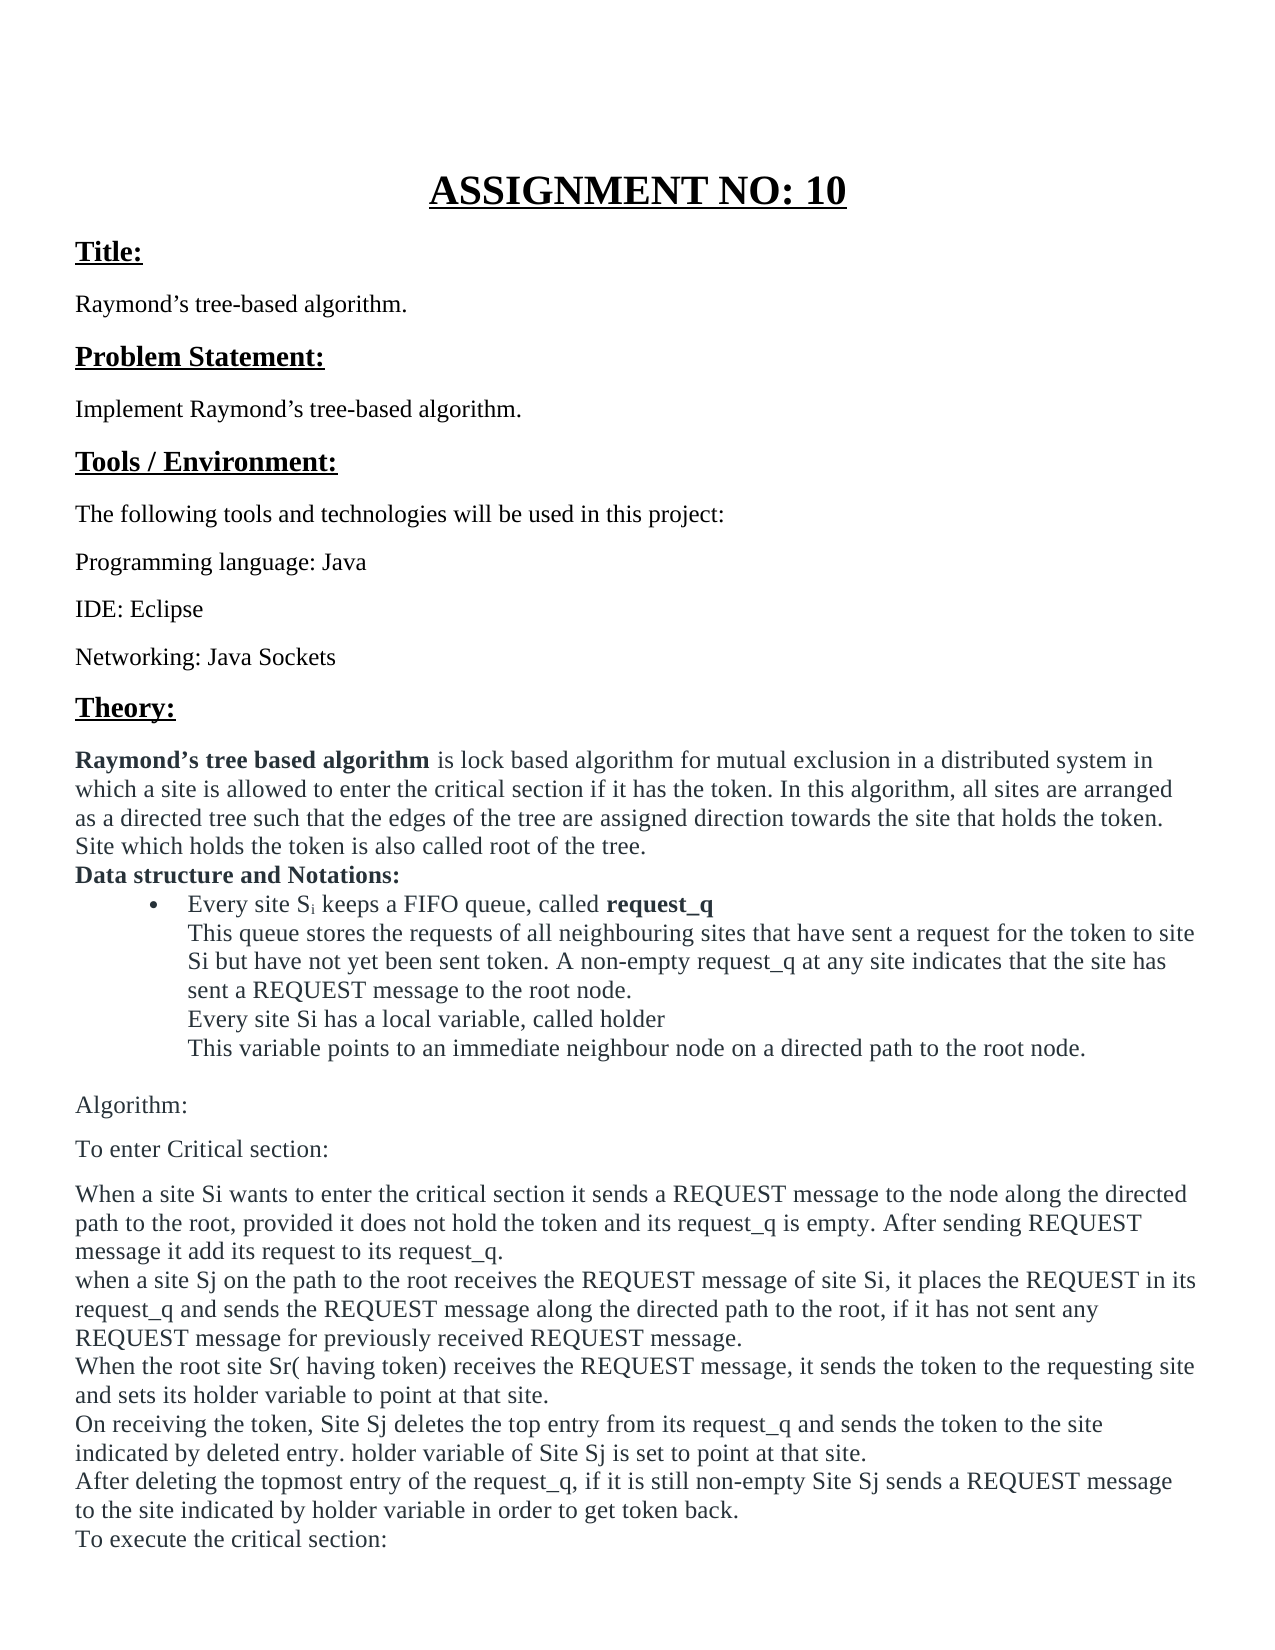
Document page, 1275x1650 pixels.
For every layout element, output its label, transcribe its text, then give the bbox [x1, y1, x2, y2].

list Every site Si keeps a FIFO queue, called request_q This queue stores the requests of all neighbouring sites that have sent a request for the token to site Si but have not yet been sent token. A non-empty request_q at any site indicates that the site has sent a REQUEST message to the root node. Every site Si has a local variable, called holder This variable points to an immediate neighbour node on a directed path to the root node. [150, 889, 1200, 1061]
text The following tools and technologies will be used in this project: [75, 499, 1200, 528]
text Networking: Java Sockets [75, 642, 1200, 671]
text Programming language: Java [75, 547, 1200, 576]
text Theory: [75, 690, 1200, 723]
text When a site Si wants to enter the critical section it sends a REQUEST message to the node along the directed path to the root, provided it does not hold the token and its request_q is empty. After sending REQUEST message it add its request to its request_q. when a site Sj on the path to the root receives the REQUEST message of site Si, it places the REQUEST in its request_q and sends the REQUEST message along the directed path to the root, if it has not sent any REQUEST message for previously received REQUEST message. When the root site Sr( having token) receives the REQUEST message, it sends the token to the requesting site and sets its holder variable to point at that site. On receiving the token, Site Sj deletes the top entry from its request_q and sends the token to the site indicated by deleted entry. holder variable of Site Sj is set to point at that site. After deleting the topmost entry of the request_q, if it is still non-empty Site Sj sends a REQUEST message to the site indicated by holder variable in order to get token back. To execute the critical section: [75, 1179, 1200, 1553]
text Raymond’s tree-based algorithm. [75, 289, 1200, 318]
text Implement Raymond’s tree-based algorithm. [75, 394, 1200, 423]
text ASSIGNMENT NO: 10 [75, 166, 1200, 214]
text Problem Statement: [75, 339, 1200, 373]
text Title: [75, 234, 1200, 268]
text IDE: Eclipse [75, 594, 1200, 623]
text Tools / Environment: [75, 444, 1200, 477]
text Algorithm: [75, 1090, 1200, 1119]
text To enter Critical section: [75, 1134, 1200, 1163]
text Raymond’s tree based algorithm is lock based algorithm for mutual exclusion in a distributed system in which a site is allowed to enter the critical section if it has the token. In this algorithm, all sites are arranged as a directed tree such that the edges of the tree are assigned direction towards the site that holds the token. Site which holds the token is also called root of the tree. Data structure and Notations: [75, 745, 1200, 889]
